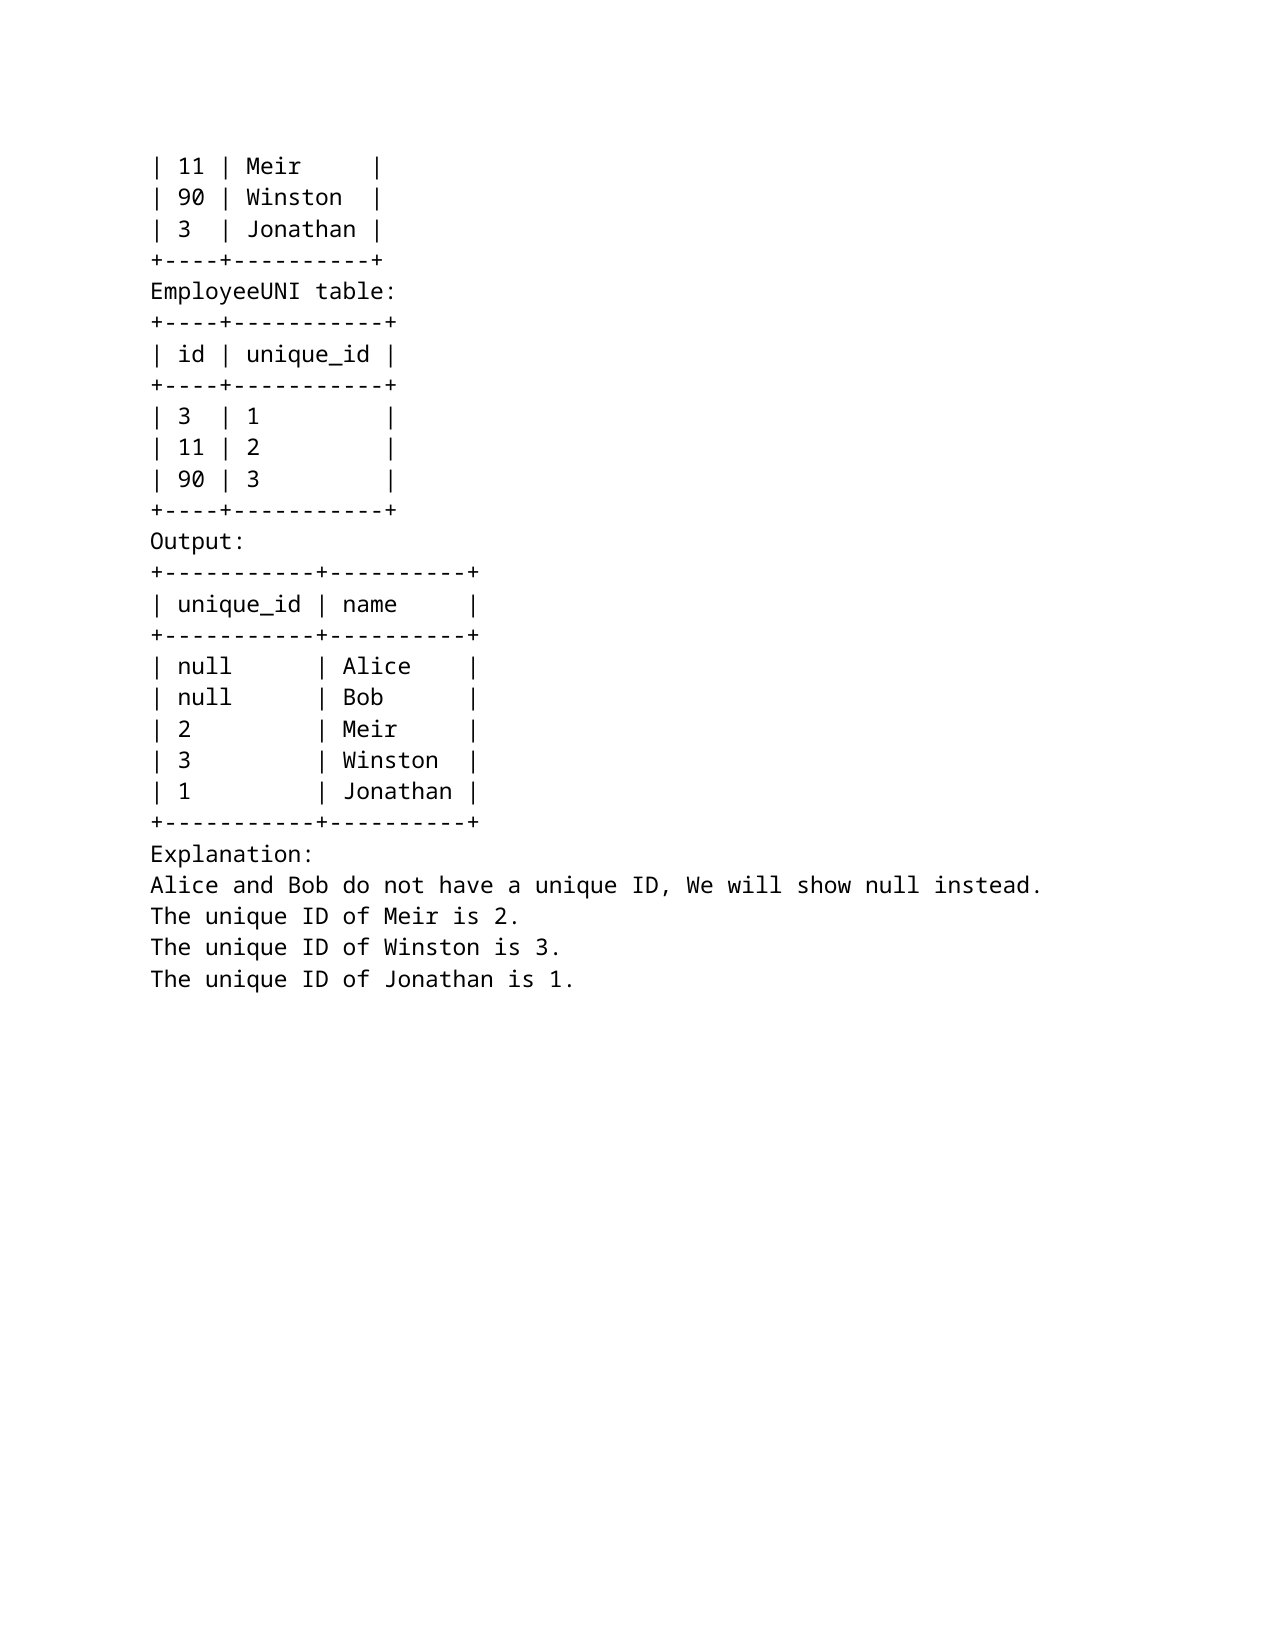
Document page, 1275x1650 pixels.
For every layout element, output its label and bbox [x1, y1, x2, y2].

text [150, 150, 1125, 994]
